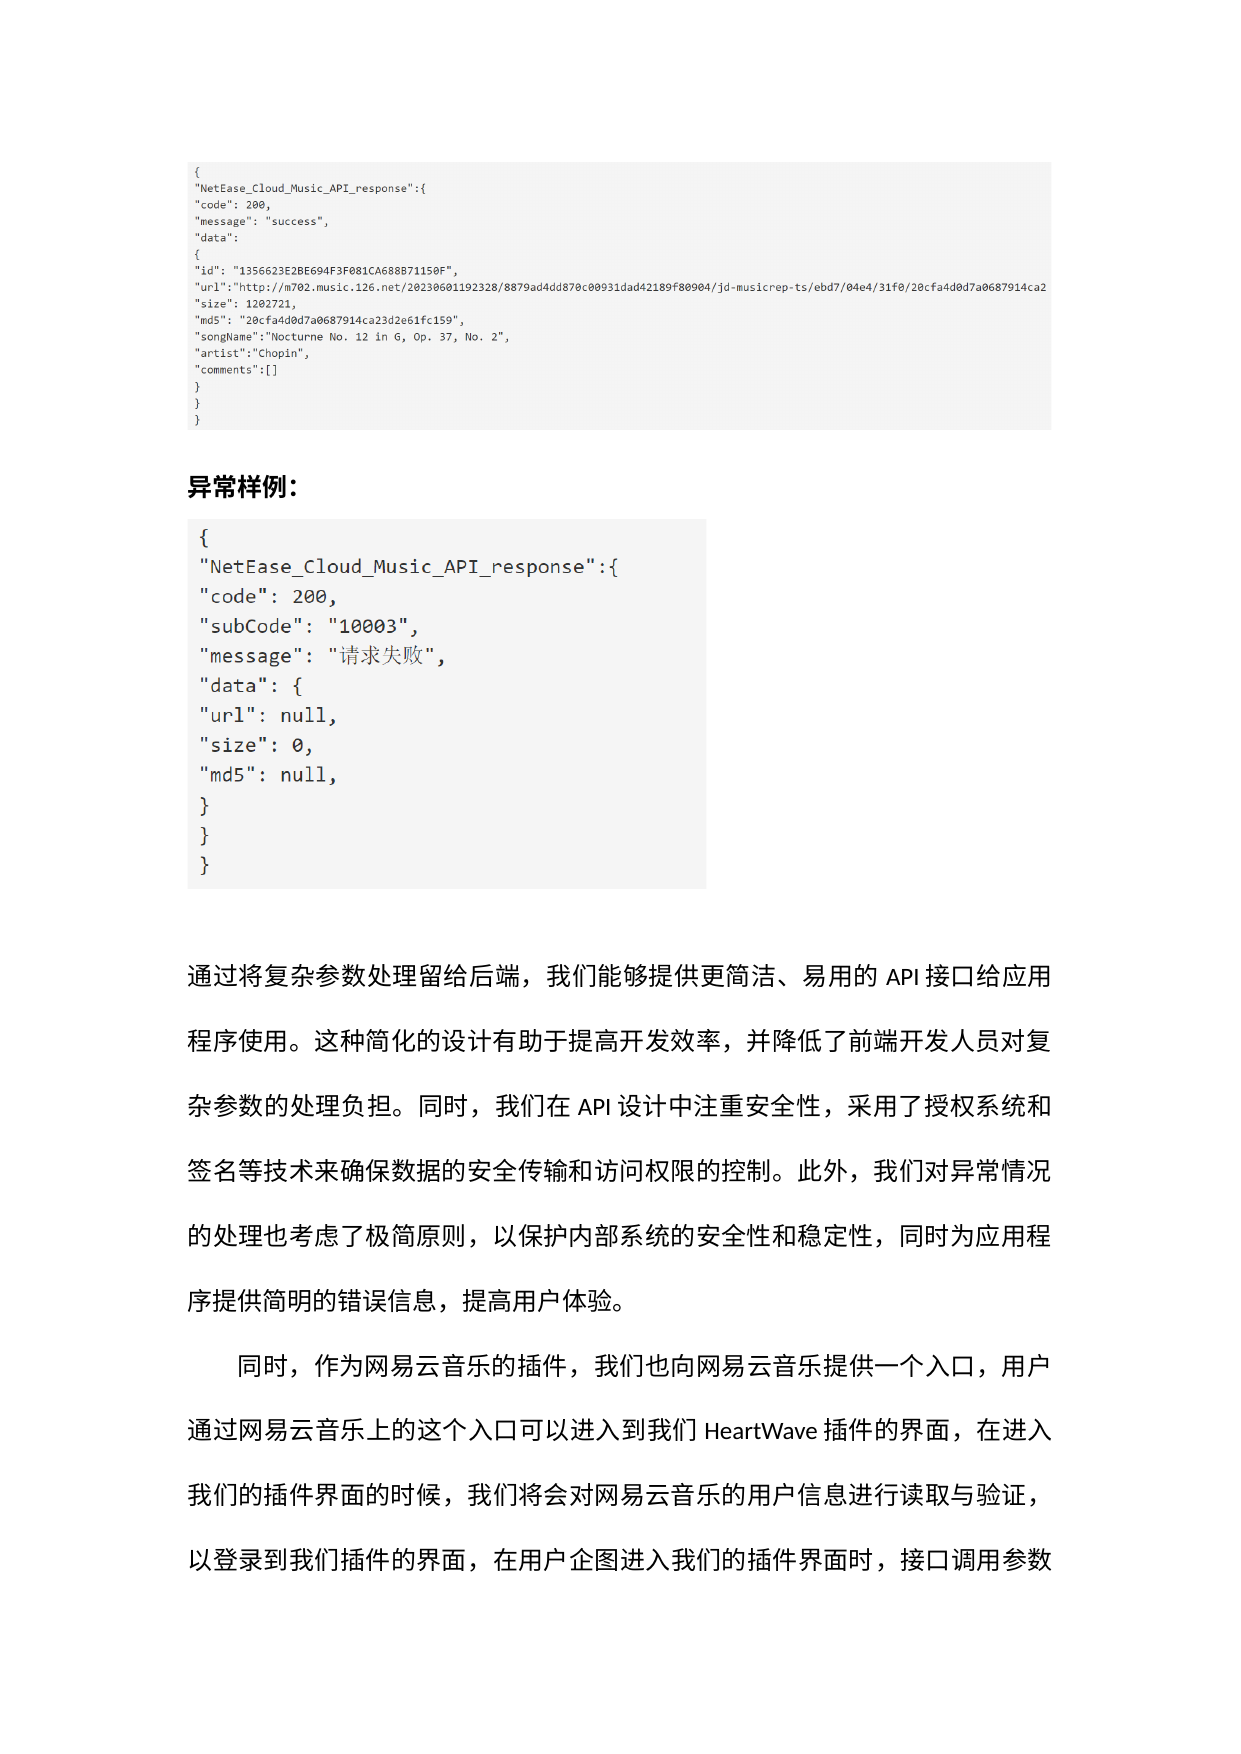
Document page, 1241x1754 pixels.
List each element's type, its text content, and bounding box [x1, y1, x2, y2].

text 通过将复杂参数处理留给后端，我们能够提供更简洁、易用的API接口给应用程序使用。这种简化的设计有助于提高开发效率，并降低了前端开发人员对复杂参数的处理负担。同时，我们在API设计中注重安全性，采用了授权系统和签名等技术来确保数据的安全传输和访问权限的控制。此外，我们对异常情况的处理也考虑了极简原则，以保护内部系统的安全性和稳定性，同时为应用程序提供简明的错误信息，提高用户体验。 [187, 942, 1053, 1332]
text 异常样例： [187, 454, 1053, 519]
picture [187, 519, 707, 889]
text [187, 1332, 1053, 1592]
picture [187, 162, 1052, 430]
